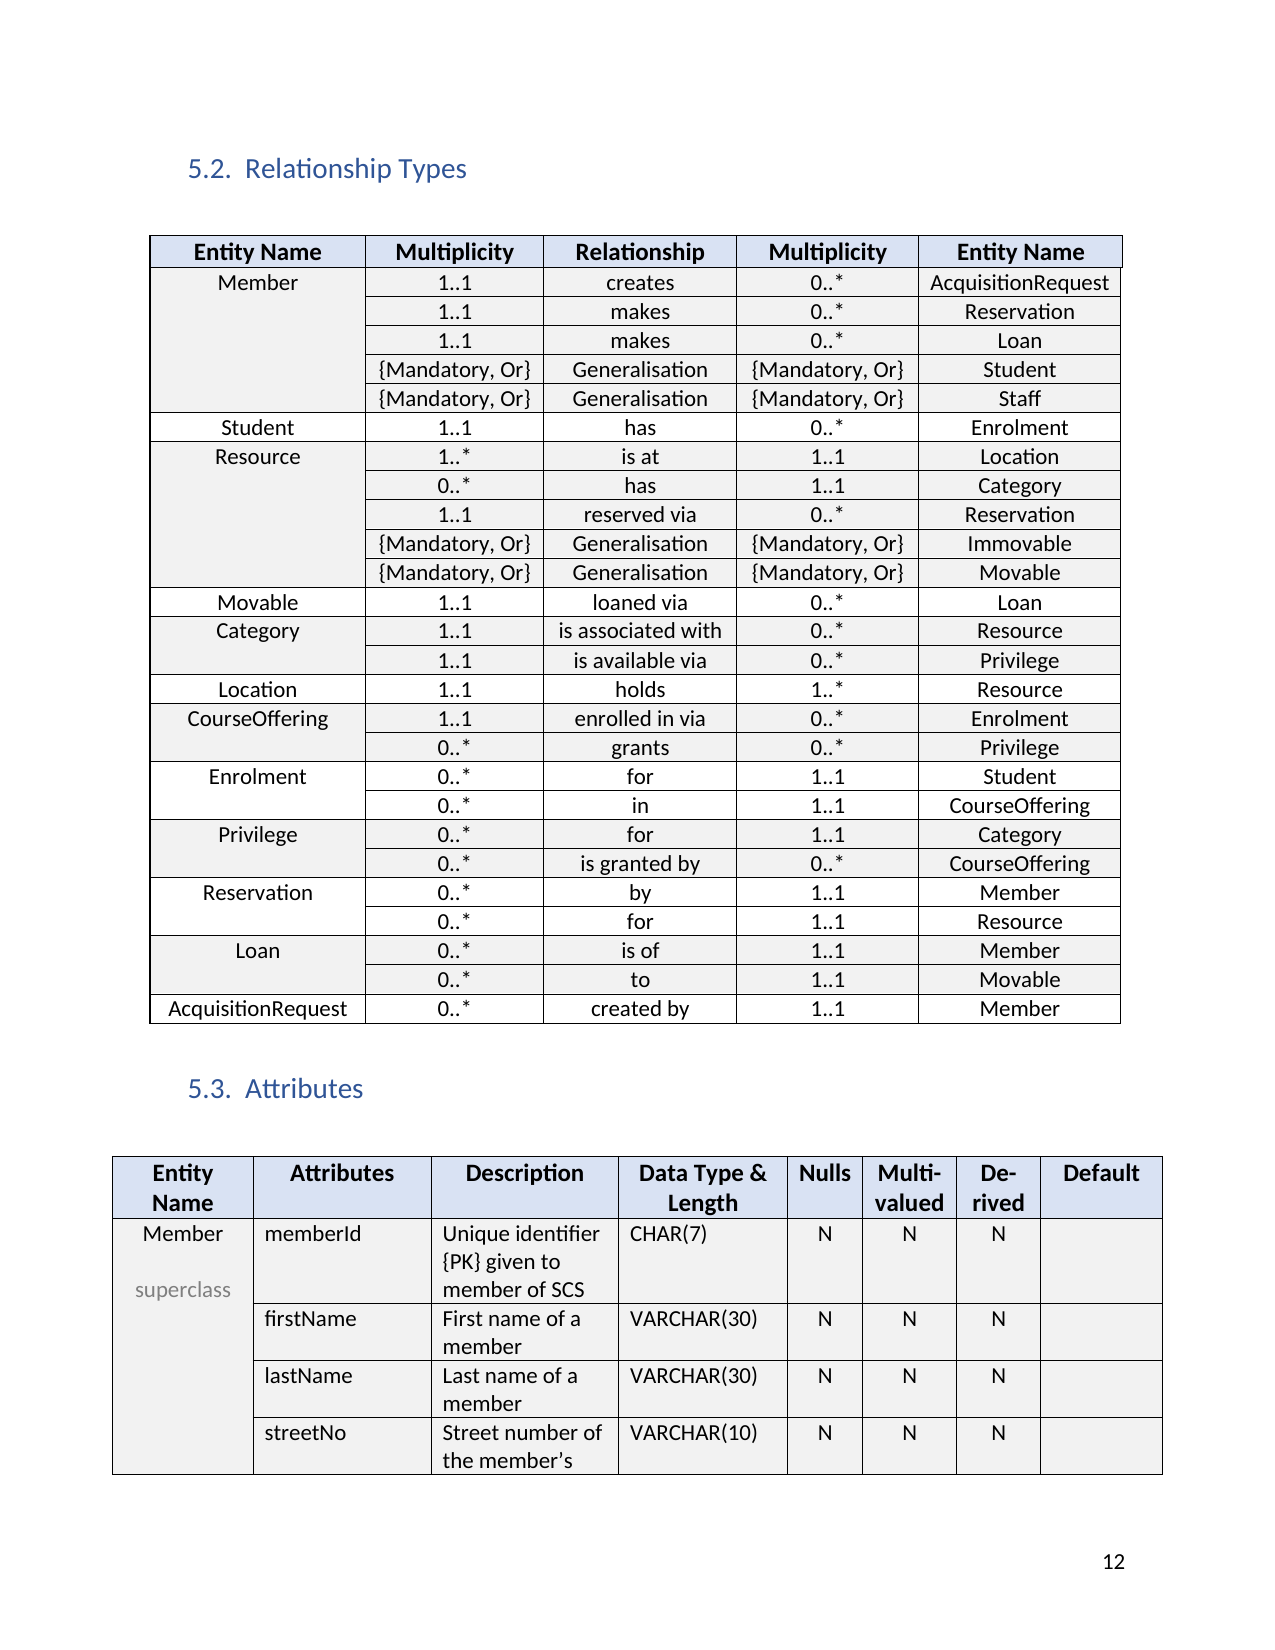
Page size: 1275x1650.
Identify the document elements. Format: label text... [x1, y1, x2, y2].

table_cell 0..* [366, 820, 543, 848]
table_cell {Mandatory, Or} [737, 384, 918, 412]
table_cell [1041, 1361, 1162, 1417]
table_cell {Mandatory, Or} [366, 530, 543, 557]
table_cell [1041, 1418, 1162, 1474]
table_cell lastName [254, 1361, 431, 1417]
table_cell N [957, 1219, 1040, 1303]
table_cell is associated with [544, 617, 736, 645]
table_cell Enrolment [919, 704, 1120, 732]
table_cell 0..* [737, 297, 918, 325]
table_cell 0..* [737, 704, 918, 732]
table_cell Loan [919, 588, 1120, 616]
table_cell Category [919, 820, 1120, 848]
table_cell Loan [919, 326, 1120, 354]
table_cell for [544, 762, 736, 790]
table_cell Member [919, 878, 1120, 906]
table_cell 1..1 [366, 675, 543, 703]
table_cell 0..* [366, 878, 543, 906]
table_cell [1041, 1219, 1162, 1303]
table_cell N [863, 1219, 956, 1303]
table_cell N [788, 1361, 862, 1417]
table_cell 0..* [366, 471, 543, 499]
table_cell Privilege [919, 646, 1120, 674]
table_cell N [863, 1418, 956, 1474]
table_cell {Mandatory, Or} [737, 530, 918, 557]
table_cell 0..* [366, 965, 543, 993]
table_cell 0..* [737, 588, 918, 616]
table_cell Generalisation [544, 559, 736, 587]
table_cell 0..* [737, 646, 918, 674]
table_cell Resource [151, 442, 365, 587]
table_cell 0..* [737, 849, 918, 877]
table_cell Loan [151, 936, 365, 993]
table_cell VARCHAR(10) [619, 1418, 787, 1474]
table_cell {Mandatory, Or} [366, 355, 543, 383]
table_cell Reservation [919, 500, 1120, 528]
table_cell 0..* [366, 762, 543, 790]
table_cell 1..1 [737, 442, 918, 470]
table_cell Member [919, 995, 1120, 1022]
table_cell 1..1 [366, 588, 543, 616]
table_cell 1..1 [366, 646, 543, 674]
table_cell 1..1 [737, 762, 918, 790]
table_cell CourseOffering [919, 849, 1120, 877]
table_cell Category [151, 617, 365, 674]
table_cell Movable [919, 559, 1120, 587]
table_cell Student [151, 413, 365, 441]
table_cell Enrolment [919, 413, 1120, 441]
table_cell is of [544, 936, 736, 964]
table_cell Resource [919, 617, 1120, 645]
table_header Multi- valued [863, 1157, 956, 1218]
table_cell 0..* [366, 936, 543, 964]
table_cell 1..1 [737, 907, 918, 935]
table_cell 0..* [737, 500, 918, 528]
table_cell has [544, 471, 736, 499]
table_cell 1..1 [366, 297, 543, 325]
table_cell 1..* [366, 442, 543, 470]
table_cell N [957, 1418, 1040, 1474]
table_cell created by [544, 995, 736, 1022]
table_cell Generalisation [544, 355, 736, 383]
table_cell 1..1 [366, 617, 543, 645]
table_cell VARCHAR(30) [619, 1304, 787, 1360]
table_cell 0..* [366, 791, 543, 819]
table_cell CHAR(7) [619, 1219, 787, 1303]
table_cell Generalisation [544, 530, 736, 557]
table_cell Movable [151, 588, 365, 616]
subtitle Relationship Types [187, 150, 1125, 186]
table_cell by [544, 878, 736, 906]
table_cell First name of a member [432, 1304, 618, 1360]
table_cell for [544, 820, 736, 848]
table_cell 1..1 [366, 326, 543, 354]
table_cell 0..* [737, 326, 918, 354]
table_cell 1..1 [737, 471, 918, 499]
table_cell [1041, 1304, 1162, 1360]
table_cell N [863, 1304, 956, 1360]
table_cell N [863, 1361, 956, 1417]
table_cell {Mandatory, Or} [366, 559, 543, 587]
table_cell 0..* [737, 617, 918, 645]
table_cell is available via [544, 646, 736, 674]
table_cell in [544, 791, 736, 819]
table_cell reserved via [544, 500, 736, 528]
table_cell enrolled in via [544, 704, 736, 732]
table_cell is at [544, 442, 736, 470]
table_cell AcquisitionRequest [151, 995, 365, 1022]
table_cell makes [544, 326, 736, 354]
table_cell Location [919, 442, 1120, 470]
table_cell Student [919, 762, 1120, 790]
table_cell Staff [919, 384, 1120, 412]
table_cell Enrolment [151, 762, 365, 819]
table_cell Student [919, 355, 1120, 383]
table_cell 0..* [366, 995, 543, 1022]
table_cell AcquisitionRequest [919, 268, 1120, 296]
table_cell Privilege [151, 820, 365, 877]
table_cell 1..1 [366, 413, 543, 441]
table_cell Reservation [151, 878, 365, 935]
table_cell 0..* [366, 907, 543, 935]
table_cell Privilege [919, 733, 1120, 761]
table_cell 0..* [366, 849, 543, 877]
table_cell has [544, 413, 736, 441]
table_cell 1..1 [737, 995, 918, 1022]
table_cell Last name of a member [432, 1361, 618, 1417]
table_cell 1..1 [737, 791, 918, 819]
table_cell N [788, 1418, 862, 1474]
table_header Multiplicity [366, 236, 543, 267]
table_header Entity Name [919, 236, 1122, 267]
table_cell to [544, 965, 736, 993]
table_header Nulls [788, 1157, 862, 1218]
table_cell Location [151, 675, 365, 703]
table_cell for [544, 907, 736, 935]
table_cell Member superclass [113, 1219, 253, 1474]
table_header Entity Name [113, 1157, 253, 1218]
table_cell N [788, 1219, 862, 1303]
table_cell 1..1 [737, 878, 918, 906]
table_cell grants [544, 733, 736, 761]
table_header Attributes [254, 1157, 431, 1218]
table_cell Member [919, 936, 1120, 964]
table_cell {Mandatory, Or} [366, 384, 543, 412]
table_cell memberId [254, 1219, 431, 1303]
table_cell 1..1 [737, 936, 918, 964]
table_header Description [432, 1157, 618, 1218]
table_cell Movable [919, 965, 1120, 993]
table_cell Resource [919, 675, 1120, 703]
table_cell 1..1 [366, 268, 543, 296]
table_cell CourseOffering [919, 791, 1120, 819]
subtitle Attributes [187, 1070, 1125, 1106]
table_cell Category [919, 471, 1120, 499]
table_header Data Type & Length [619, 1157, 787, 1218]
table_cell N [957, 1304, 1040, 1360]
table_cell Reservation [919, 297, 1120, 325]
table_header Relationship [544, 236, 736, 267]
table_cell makes [544, 297, 736, 325]
table_cell streetNo [254, 1418, 431, 1474]
table_cell {Mandatory, Or} [737, 559, 918, 587]
table_cell 0..* [737, 268, 918, 296]
table_cell Member [151, 268, 365, 412]
table_cell Immovable [919, 530, 1120, 557]
table_cell 1..1 [737, 820, 918, 848]
table_cell 0..* [737, 413, 918, 441]
table_cell Generalisation [544, 384, 736, 412]
table_cell 0..* [737, 733, 918, 761]
table_cell creates [544, 268, 736, 296]
table_cell 1..1 [366, 500, 543, 528]
table_cell 1..1 [737, 965, 918, 993]
table_cell N [788, 1304, 862, 1360]
table_cell holds [544, 675, 736, 703]
table_header De-rived [957, 1157, 1040, 1218]
table_cell VARCHAR(30) [619, 1361, 787, 1417]
table_cell Resource [919, 907, 1120, 935]
table_cell loaned via [544, 588, 736, 616]
table_cell 1..1 [366, 704, 543, 732]
table_cell 0..* [366, 733, 543, 761]
table_cell {Mandatory, Or} [737, 355, 918, 383]
table_cell is granted by [544, 849, 736, 877]
table_cell 1..* [737, 675, 918, 703]
table_header Entity Name [151, 236, 365, 267]
table_header Multiplicity [737, 236, 918, 267]
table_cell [432, 1418, 618, 1474]
table_header Default [1041, 1157, 1162, 1218]
table_cell firstName [254, 1304, 431, 1360]
table_cell N [957, 1361, 1040, 1417]
table_cell CourseOffering [151, 704, 365, 761]
table_cell Unique identifier {PK} given to member of SCS [432, 1219, 618, 1303]
